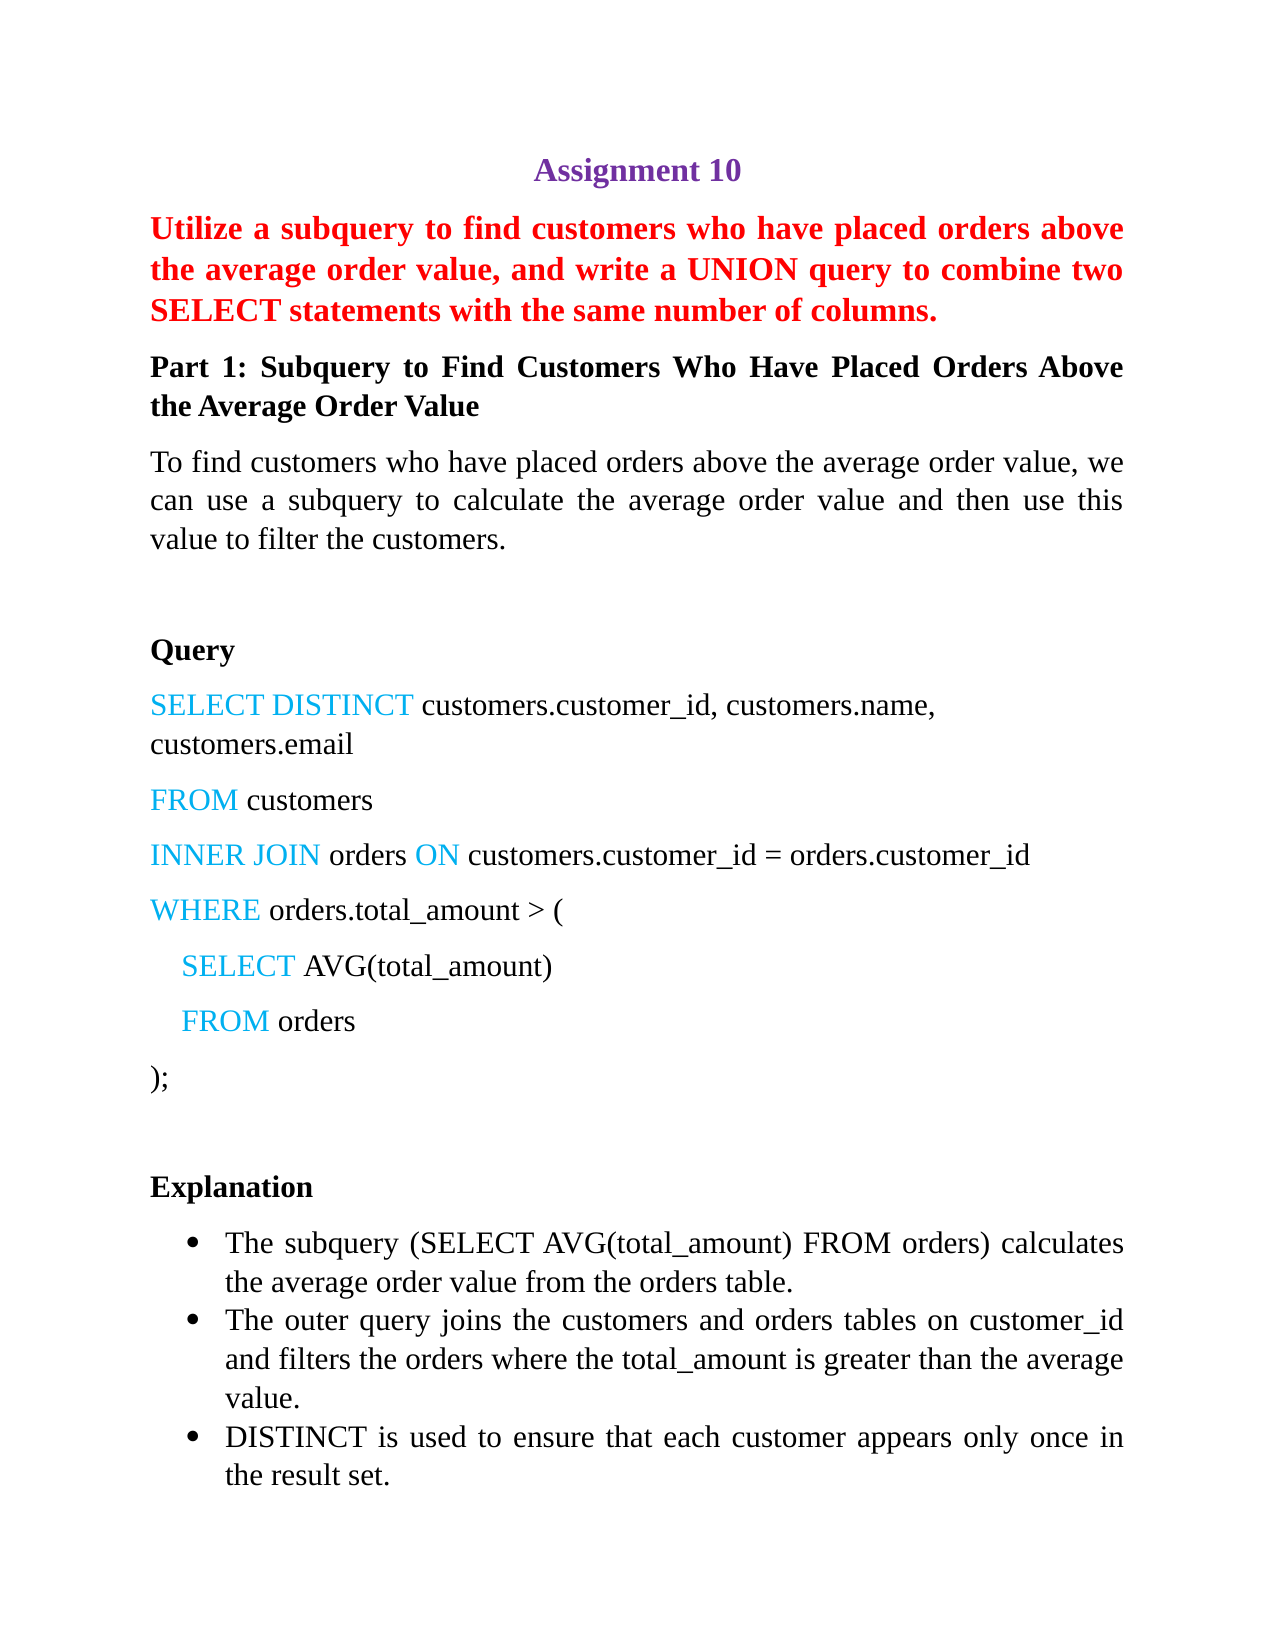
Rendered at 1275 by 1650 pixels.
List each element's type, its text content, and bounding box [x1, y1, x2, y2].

text FROM customers [150, 781, 1125, 817]
list DISTINCT is used to ensure that each customer appears only once in the result set. [187, 1418, 1125, 1493]
text Part 1: Subquery to Find Customers Who Have Placed Orders Above the Average Order Value [150, 349, 1125, 423]
text SELECT AVG(total_amount) [150, 947, 1125, 983]
text FROM orders [150, 1002, 1125, 1038]
text Explanation [150, 1169, 1125, 1205]
text Query [150, 631, 1125, 667]
text To find customers who have placed orders above the average order value, we can use a subquery to calculate the average order value and then use this value to filter the customers. [150, 443, 1125, 556]
list The outer query joins the customers and orders tables on customer_id and filters the orders where the total_amount is greater than the average value. [187, 1302, 1125, 1415]
text INNER JOIN orders ON customers.customer_id = orders.customer_id [150, 836, 1125, 872]
text SELECT DISTINCT customers.customer_id, customers.name, customers.email [150, 687, 1125, 761]
text ); [150, 1058, 1125, 1094]
text Assignment 10 [150, 150, 1125, 188]
text WHERE orders.total_amount > ( [150, 892, 1125, 928]
text Utilize a subquery to find customers who have placed orders above the average order value, and write a UNION query to combine two SELECT statements with the same number of columns. [150, 208, 1125, 329]
list The subquery (SELECT AVG(total_amount) FROM orders) calculates the average order value from the orders table. [187, 1224, 1125, 1299]
